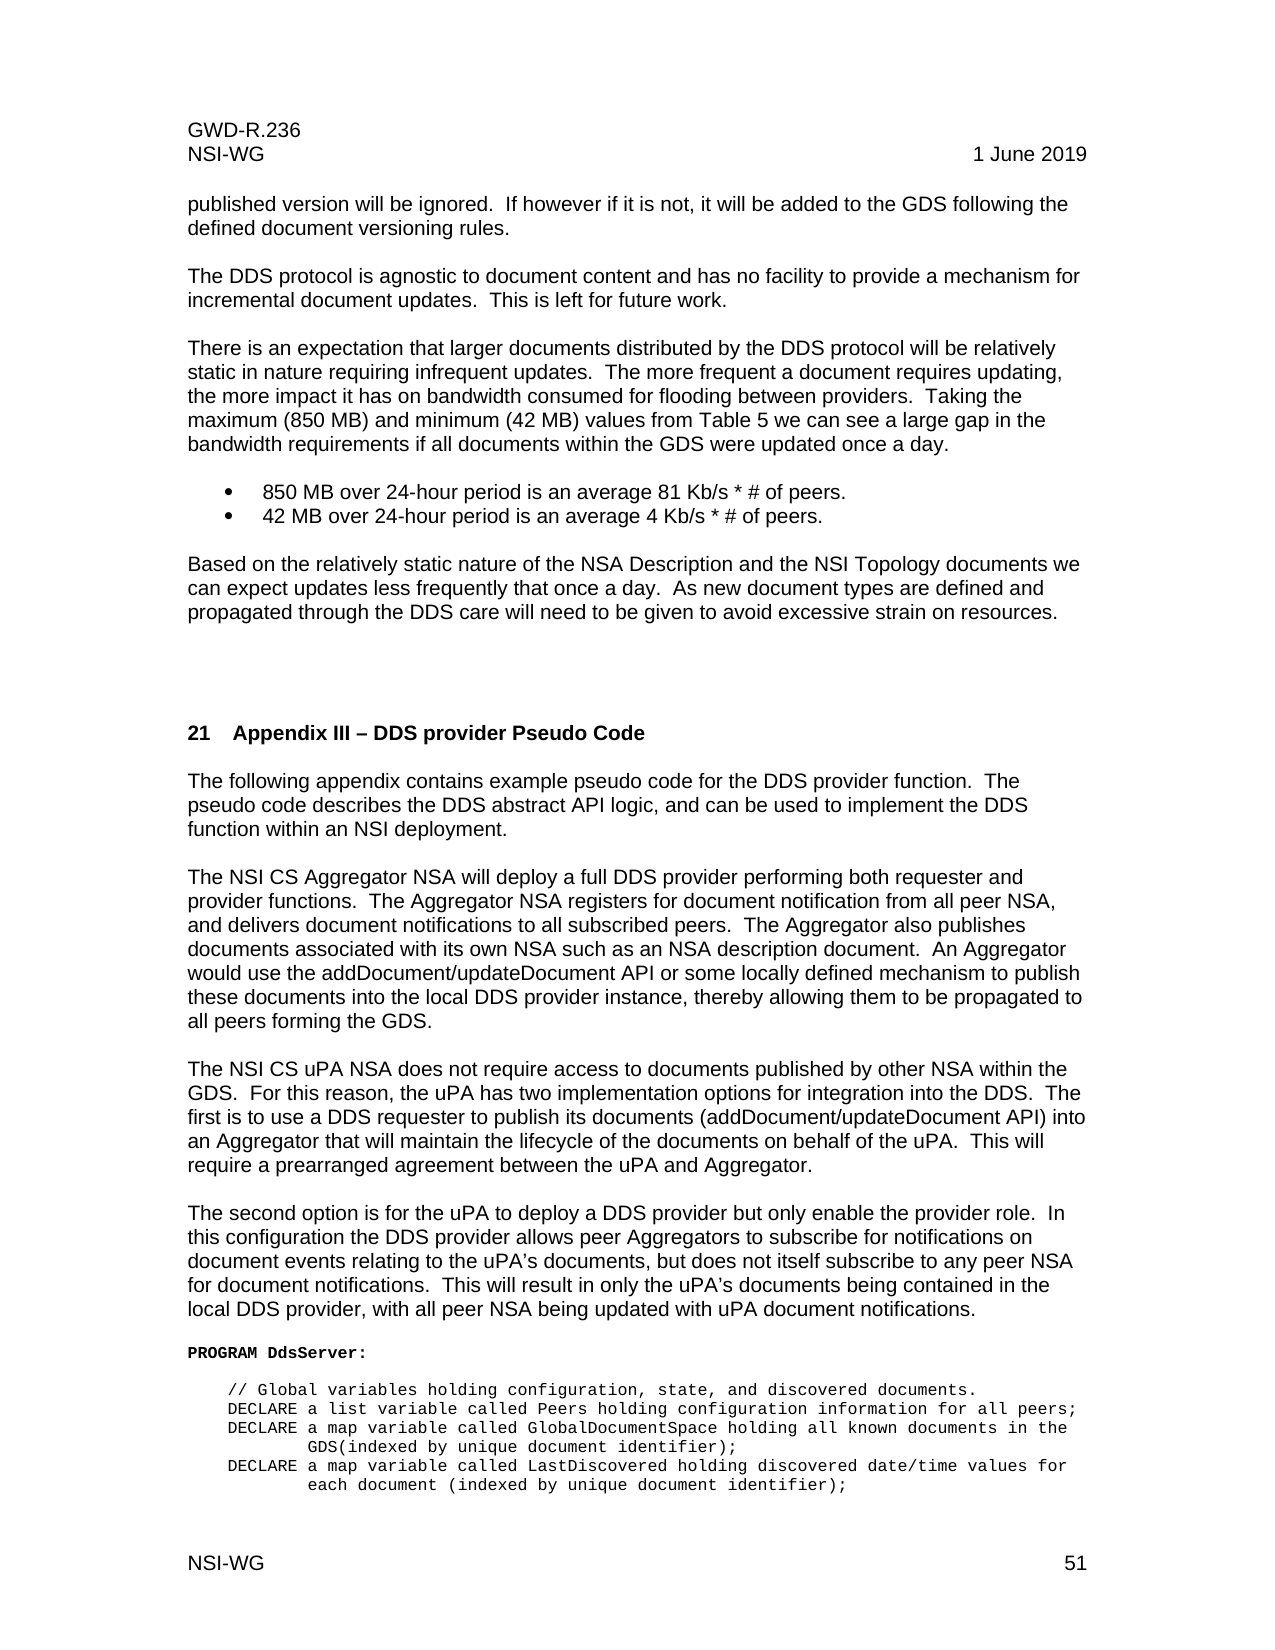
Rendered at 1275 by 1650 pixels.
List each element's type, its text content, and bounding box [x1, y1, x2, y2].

subtitle Appendix III – DDS provider Pseudo Code [187, 720, 1088, 744]
text The DDS protocol is agnostic to document content and has no facility to provide a mechanism for incremental document updates. This is left for future work. [187, 264, 1088, 312]
text The NSI CS Aggregator NSA will deploy a full DDS provider performing both requester and provider functions. The Aggregator NSA registers for document notification from all peer NSA, and delivers document notifications to all subscribed peers. The Aggregator also publishes documents associated with its own NSA such as an NSA description document. An Aggregator would use the addDocument/updateDocument API or some locally defined mechanism to publish these documents into the local DDS provider instance, thereby allowing them to be propagated to all peers forming the GDS. [187, 865, 1088, 1033]
text GDS(indexed by unique document identifier); [187, 1438, 1088, 1457]
text Based on the relatively static nature of the NSA Description and the NSI Topology documents we can expect updates less frequently that once a day. As new document types are defined and propagated through the DDS care will need to be given to avoid excessive strain on resources. [187, 552, 1088, 623]
text each document (indexed by unique document identifier); [187, 1476, 1088, 1495]
text DECLARE a map variable called LastDiscovered holding discovered date/time values for [187, 1457, 1088, 1476]
list 850 MB over 24-hour period is an average 81 Kb/s * # of peers. [225, 479, 1088, 503]
text DECLARE a map variable called GlobalDocumentSpace holding all known documents in the [187, 1420, 1088, 1438]
text The following appendix contains example pseudo code for the DDS provider function. The pseudo code describes the DDS abstract API logic, and can be used to implement the DDS function within an NSI deployment. [187, 769, 1088, 841]
text // Global variables holding configuration, state, and discovered documents. [187, 1382, 1088, 1401]
text DECLARE a list variable called Peers holding configuration information for all peers; [187, 1401, 1088, 1420]
text The NSI CS uPA NSA does not require access to documents published by other NSA within the GDS. For this reason, the uPA has two implementation options for integration into the DDS. The first is to use a DDS requester to publish its documents (addDocument/updateDocument API) into an Aggregator that will maintain the lifecycle of the documents on behalf of the uPA. This will require a prearranged agreement between the uPA and Aggregator. [187, 1057, 1088, 1177]
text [187, 192, 1088, 240]
list 42 MB over 24-hour period is an average 4 Kb/s * # of peers. [225, 503, 1088, 528]
text PROGRAM DdsServer: [187, 1344, 1088, 1363]
text There is an expectation that larger documents distributed by the DDS protocol will be relatively static in nature requiring infrequent updates. The more frequent a document requires updating, the more impact it has on bandwidth consumed for flooding between providers. Taking the maximum (850 MB) and minimum (42 MB) values from Table 5 we can see a large gap in the bandwidth requirements if all documents within the GDS were updated once a day. [187, 336, 1088, 456]
text The second option is for the uPA to deploy a DDS provider but only enable the provider role. In this configuration the DDS provider allows peer Aggregators to subscribe for notifications on document events relating to the uPA’s documents, but does not itself subscribe to any peer NSA for document notifications. This will result in only the uPA’s documents being contained in the local DDS provider, with all peer NSA being updated with uPA document notifications. [187, 1201, 1088, 1320]
